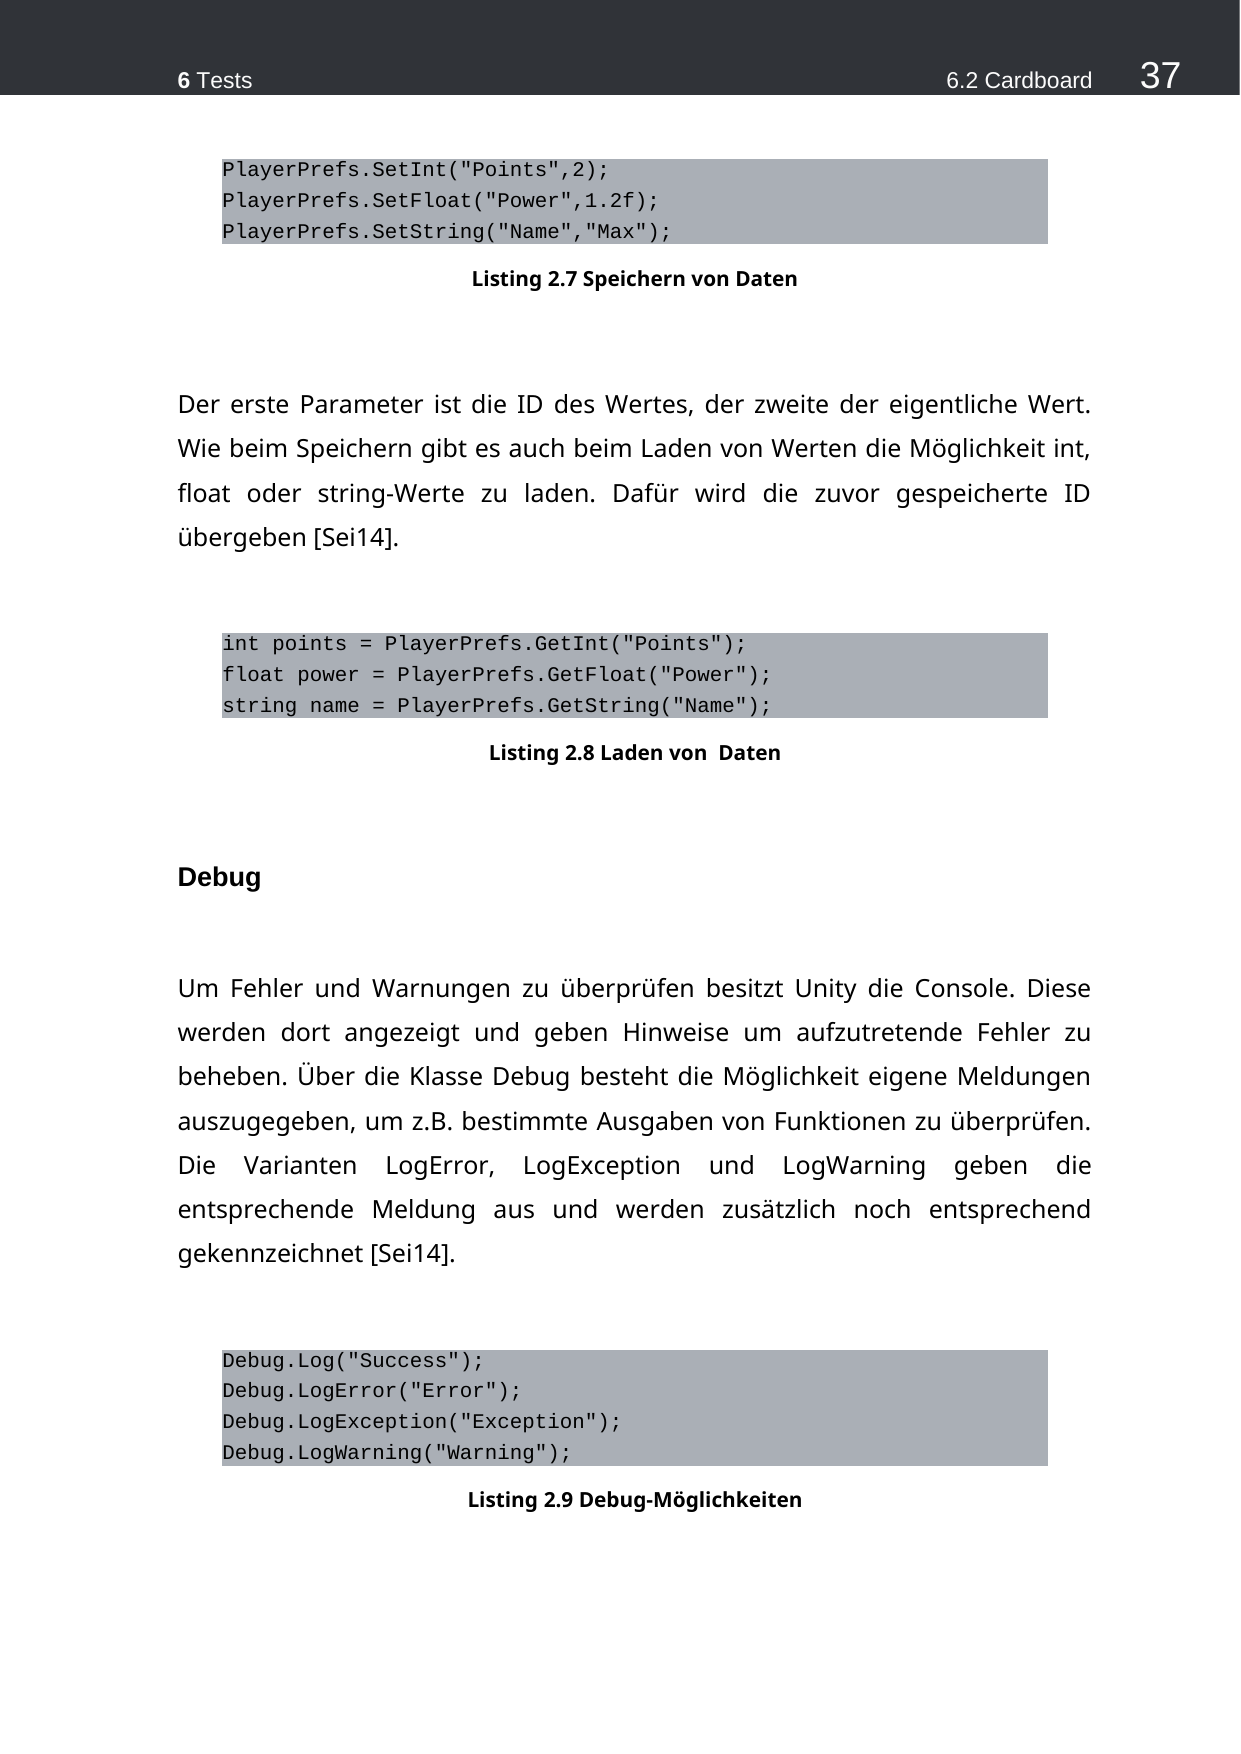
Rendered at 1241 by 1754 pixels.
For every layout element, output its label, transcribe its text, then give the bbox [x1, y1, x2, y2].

text Debug.LogError("Error"); [222, 1380, 1048, 1404]
text Um Fehler und Warnungen zu überprüfen besitzt Unity die Console. Diese werden dort angezeigt und geben Hinweise um aufzutretende Fehler zu beheben. Über die Klasse Debug besteht die Möglichkeit eigene Meldungen auszugegeben, um z.B. bestimmte Ausgaben von Funktionen zu überprüfen. Die Varianten LogError, LogException und LogWarning geben die entsprechende Meldung aus und werden zusätzlich noch entsprechend gekennzeichnet [Sei14]. [177, 971, 1092, 1270]
text float power = PlayerPrefs.GetFloat("Power"); [222, 664, 1048, 688]
text PlayerPrefs.SetString("Name","Max"); [222, 221, 1048, 244]
text int points = PlayerPrefs.GetInt("Points"); [222, 633, 1048, 657]
text string name = PlayerPrefs.GetString("Name"); [222, 695, 1048, 718]
text PlayerPrefs.SetInt("Points",2); [222, 159, 1048, 183]
text Debug [177, 861, 1092, 892]
text Debug.Log("Success"); [222, 1350, 1048, 1373]
text Listing 2.8 Laden von Daten [177, 738, 1092, 766]
text PlayerPrefs.SetFloat("Power",1.2f); [222, 190, 1048, 214]
text Debug.LogException("Exception"); [222, 1411, 1048, 1435]
text Listing 2.7 Speichern von Daten [177, 264, 1092, 293]
text Der erste Parameter ist die ID des Wertes, der zweite der eigentliche Wert. Wie beim Speichern gibt es auch beim Laden von Werten die Möglichkeit int, float oder string-Werte zu laden. Dafür wird die zuvor gespeicherte ID übergeben [Sei14]. [177, 387, 1092, 554]
text Debug.LogWarning("Warning"); [222, 1442, 1048, 1466]
text Listing 2.9 Debug-Möglichkeiten [177, 1485, 1092, 1513]
